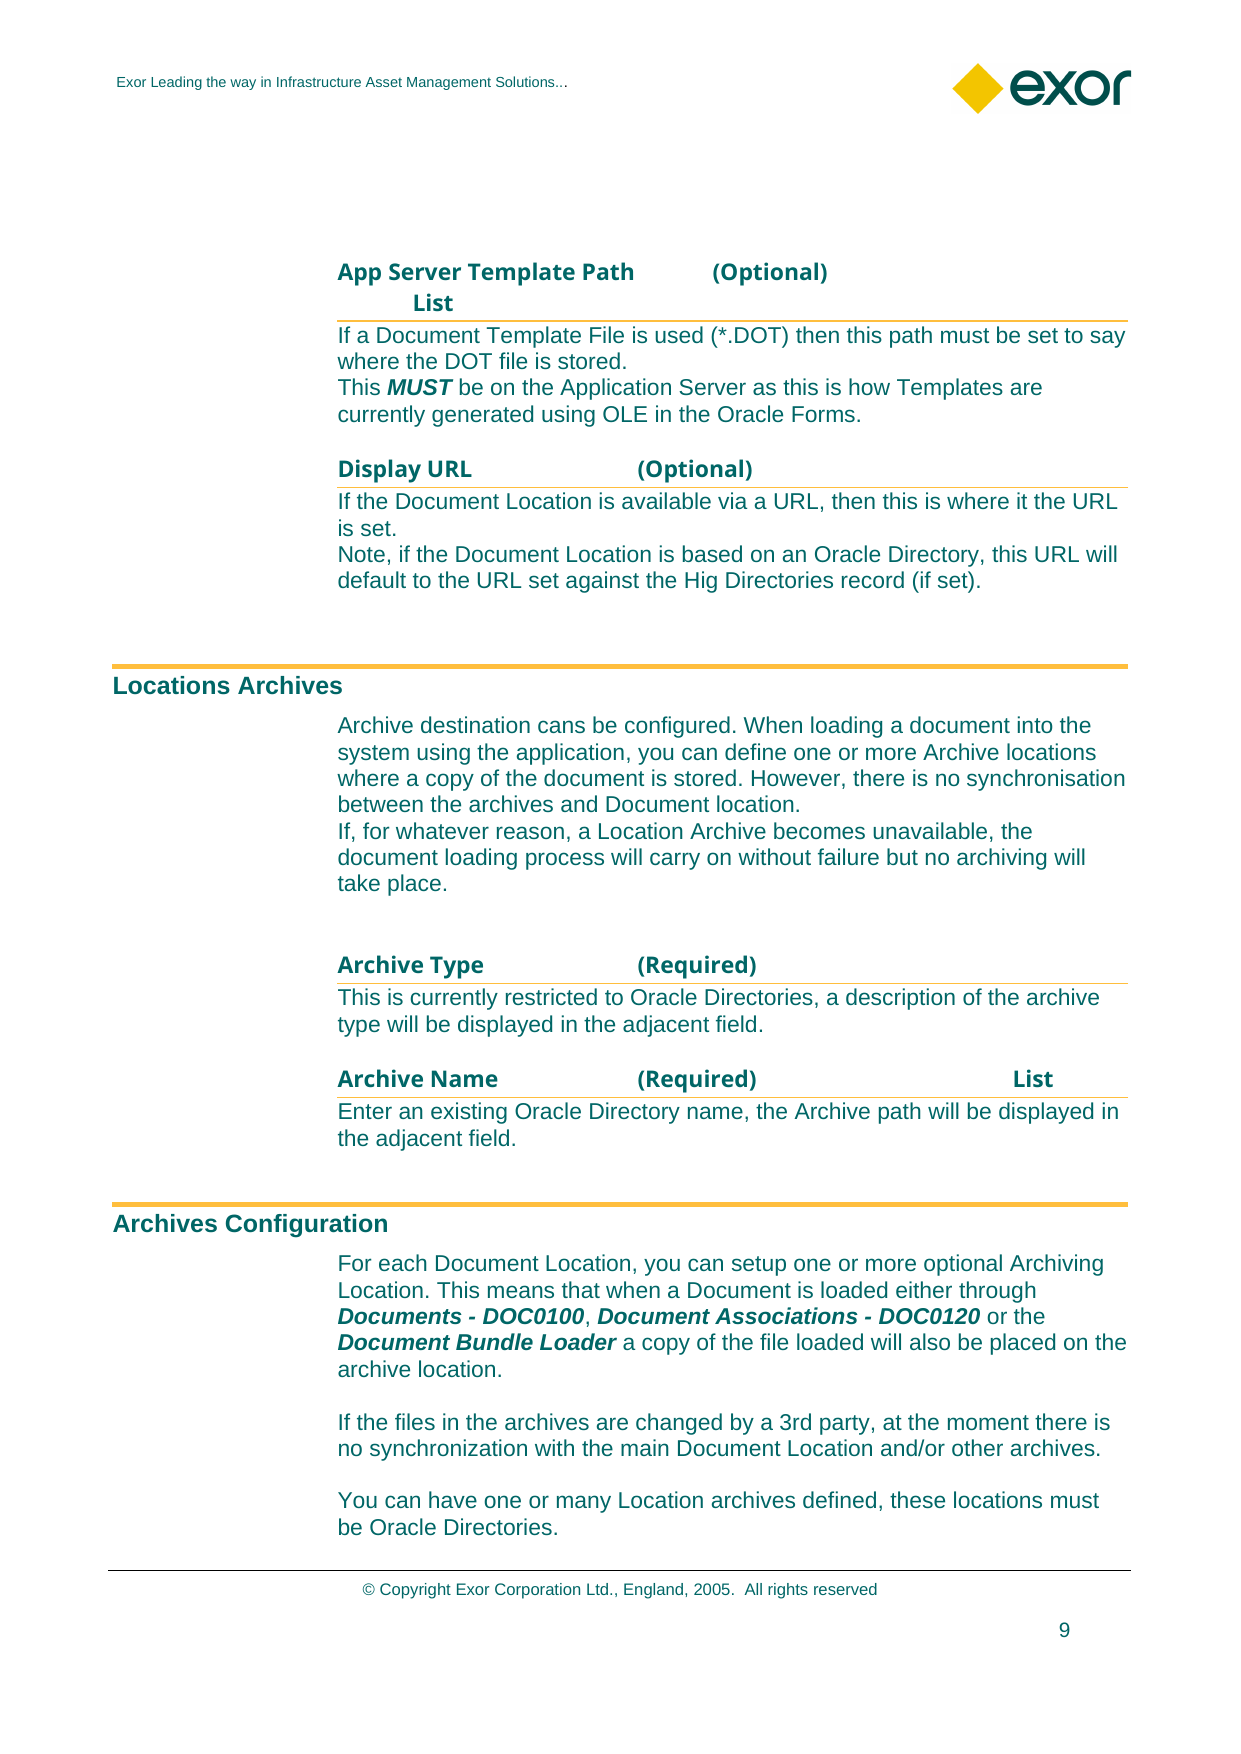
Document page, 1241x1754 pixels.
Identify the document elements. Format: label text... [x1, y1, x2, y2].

text Enter an existing Oracle Directory name, the Archive path will be displayed in the adjacent field. [337, 1098, 1128, 1151]
text For each Document Location, you can setup one or more optional Archiving Location. This means that when a Document is loaded either through Documents - DOC0100, Document Associations - DOC0120 or the Document Bundle Loader a copy of the file loaded will also be placed on the archive location. [337, 1250, 1128, 1382]
text This MUST be on the Application Server as this is how Templates are currently generated using OLE in the Oracle Forms. [337, 374, 1128, 427]
text You can have one or many Location archives defined, these locations must be Oracle Directories. [337, 1487, 1128, 1540]
text Display URL (Optional) [337, 453, 1128, 487]
text Archive destination cans be configured. When loading a document into the system using the application, you can define one or more Archive locations where a copy of the document is stored. However, there is no synchronisation between the archives and Document location. [337, 712, 1128, 818]
text Archive Type (Required) [337, 949, 1128, 983]
text Archive Name (Required) List [337, 1063, 1128, 1097]
text If a Document Template File is used (*.DOT) then this path must be set to say where the DOT file is stored. [337, 322, 1128, 374]
text If the files in the archives are changed by a 3rd party, at the moment there is no synchronization with the main Document Location and/or other archives. [337, 1408, 1128, 1461]
text Archives Configuration [112, 1207, 1128, 1238]
text If, for whatever reason, a Location Archive becomes unavailable, the document loading process will carry on without failure but no archiving will take place. [337, 818, 1128, 897]
text If the Document Location is available via a URL, then this is where it the URL is set. [337, 488, 1128, 541]
text Note, if the Document Location is based on an Oracle Directory, this URL will default to the URL set against the Hig Directories record (if set). [337, 541, 1128, 594]
picture [951, 63, 1132, 114]
text This is currently restricted to Oracle Directories, a description of the archive type will be displayed in the adjacent field. [337, 984, 1128, 1037]
text Locations Archives [112, 669, 1128, 700]
text App Server Template Path (Optional) List [337, 255, 1128, 320]
